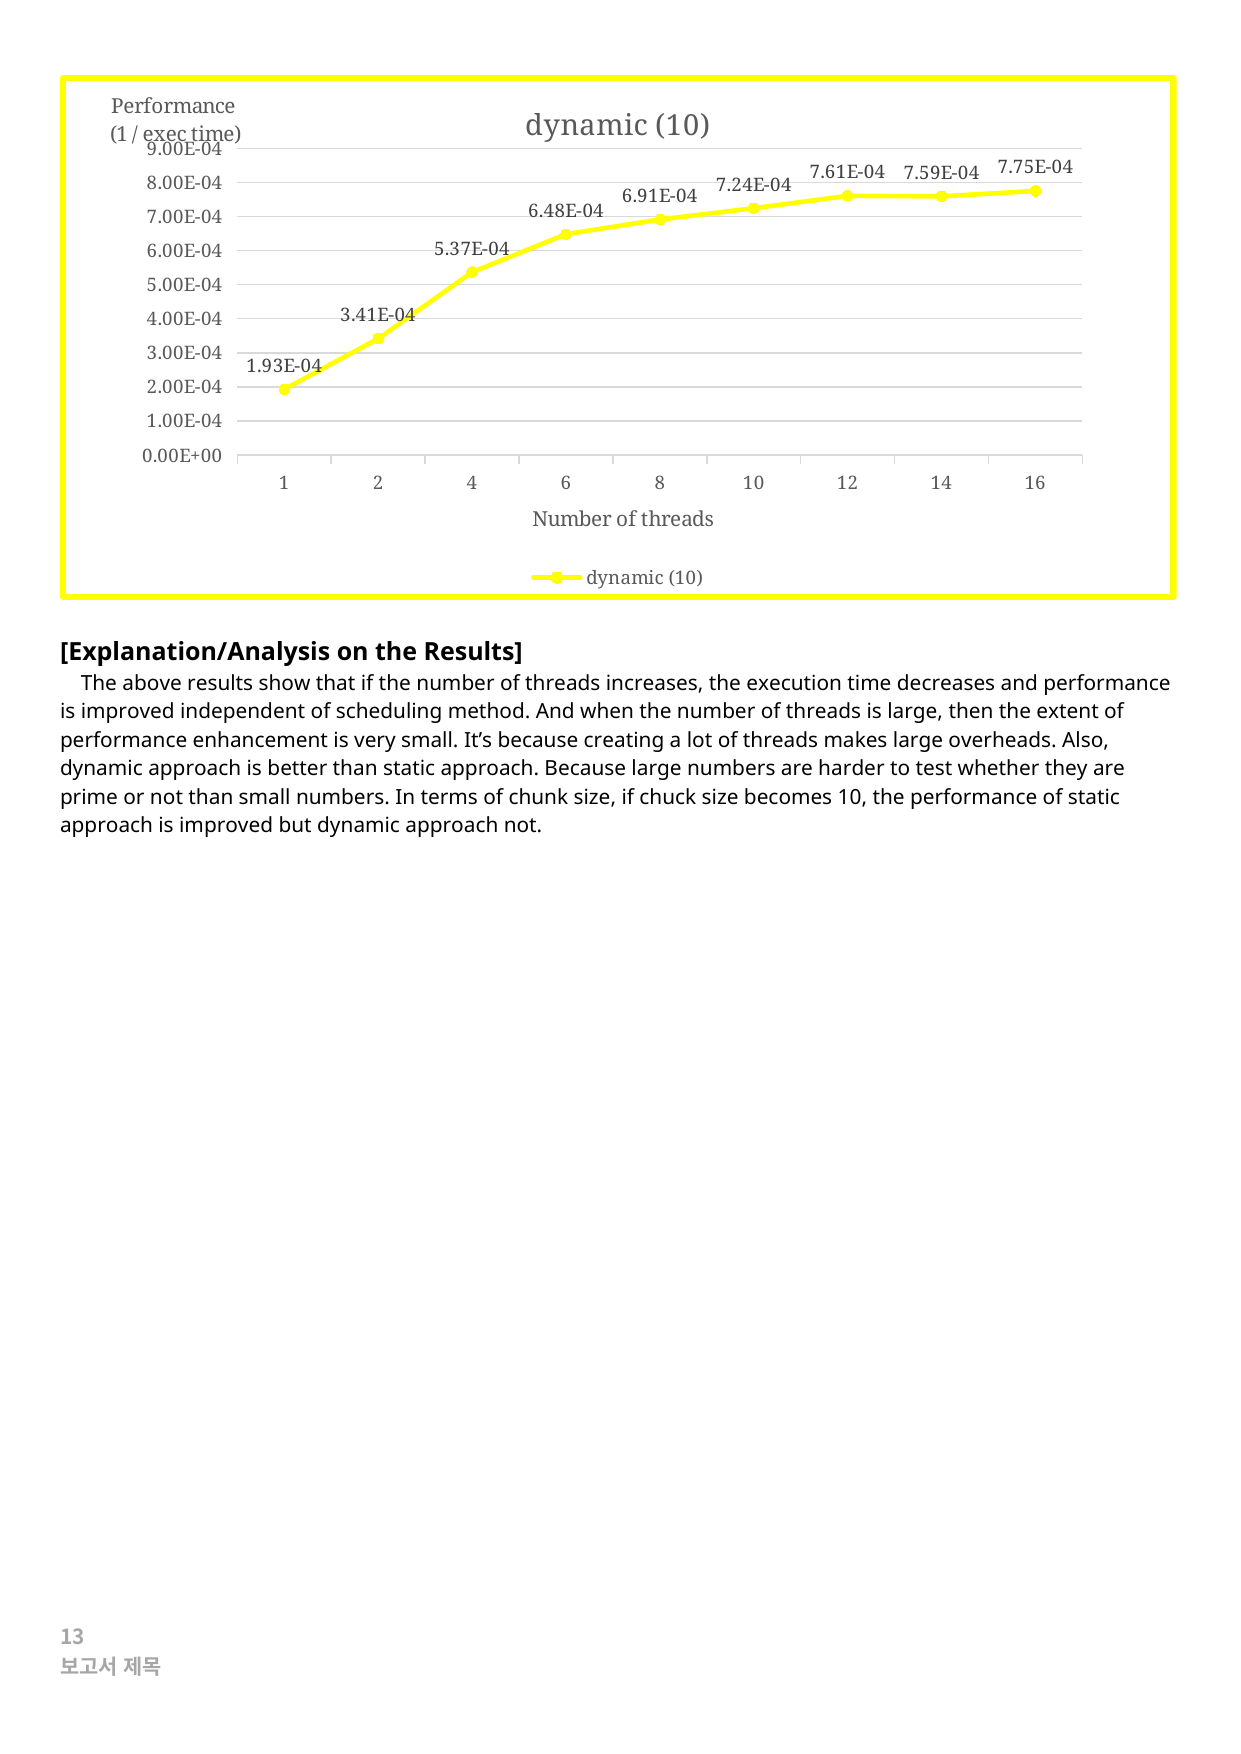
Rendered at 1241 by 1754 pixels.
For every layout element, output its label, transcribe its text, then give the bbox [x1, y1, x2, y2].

text The above results show that if the number of threads increases, the execution time decreases and performance is improved independent of scheduling method. And when the number of threads is large, then the extent of performance enhancement is very small. It’s because creating a lot of threads makes large overheads. Also, dynamic approach is better than static approach. Because large numbers are harder to test whether they are prime or not than small numbers. In terms of chunk size, if chuck size becomes 10, the performance of static approach is improved but dynamic approach not. [60, 668, 1181, 839]
text [Explanation/Analysis on the Results] [60, 634, 1181, 668]
